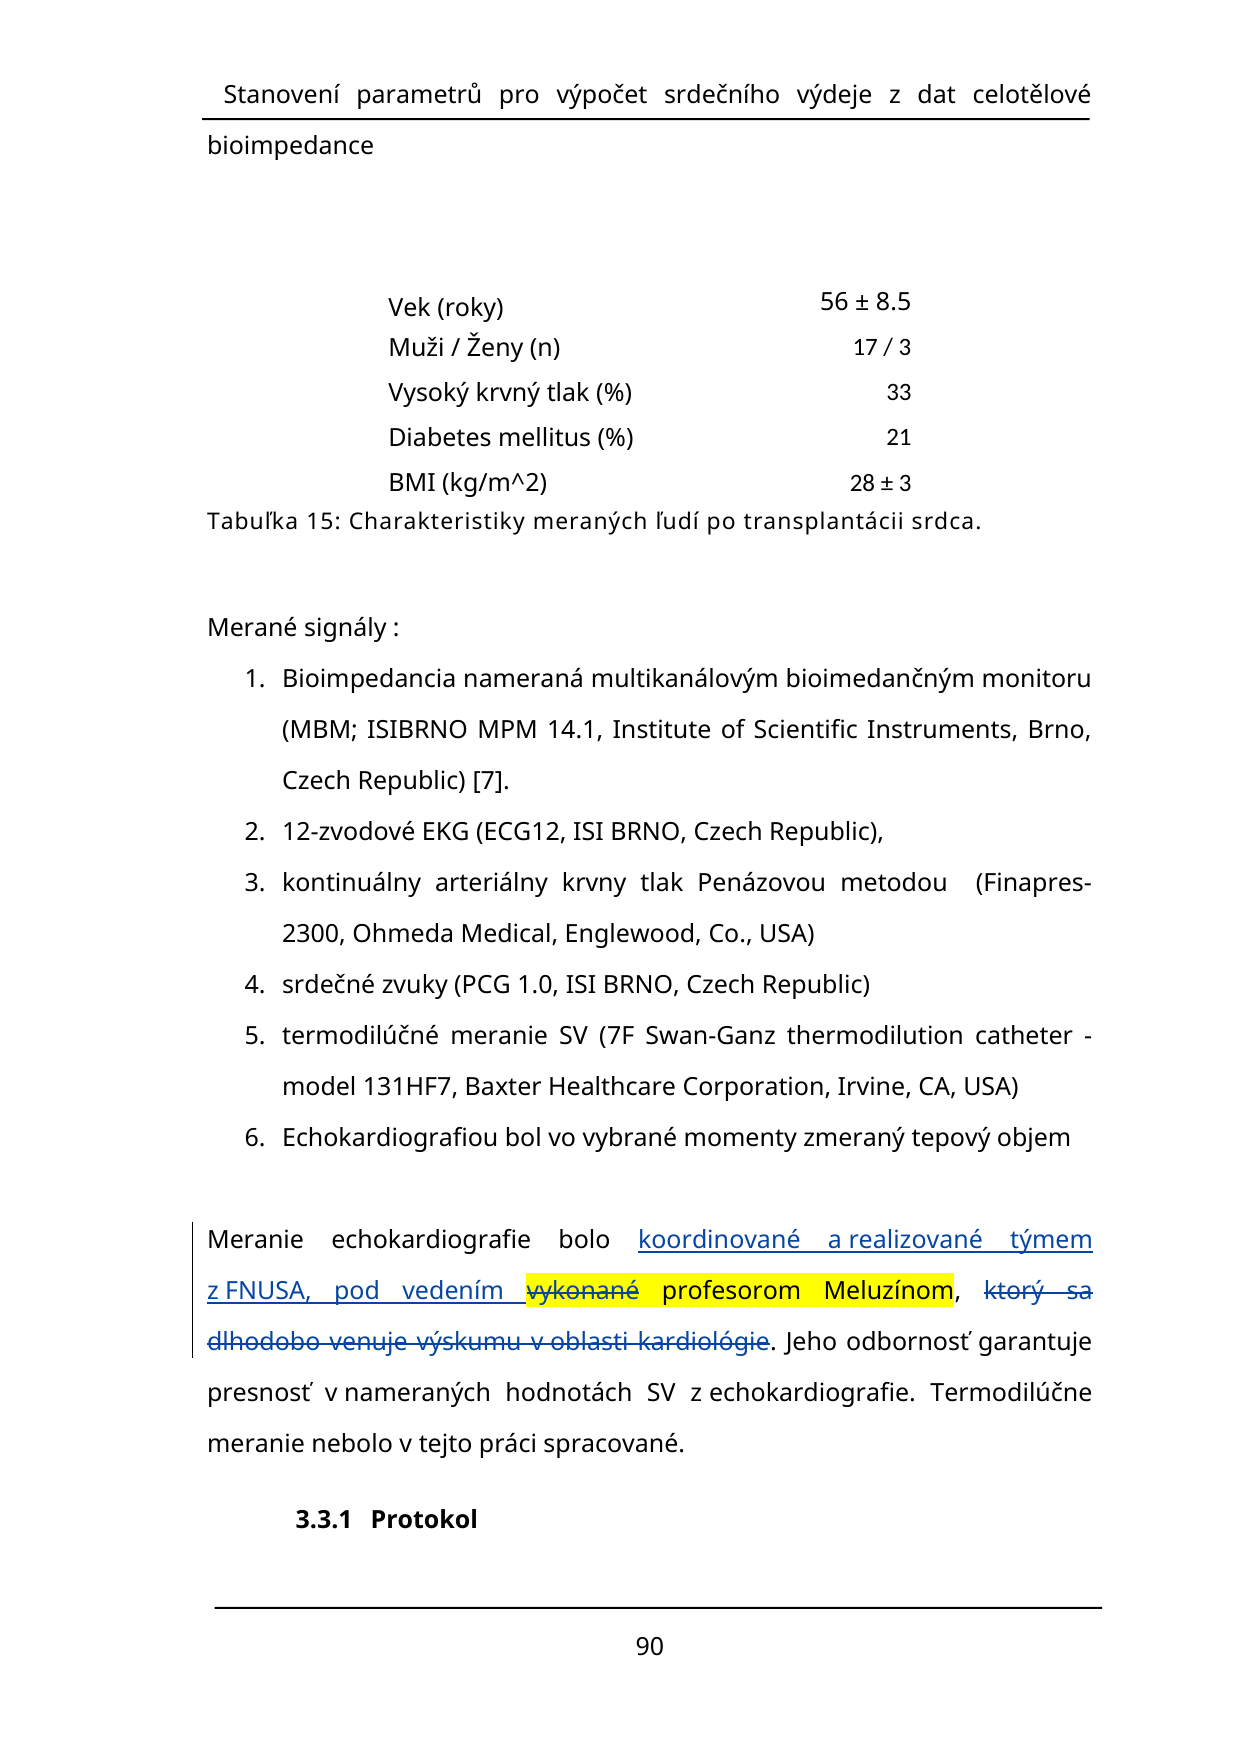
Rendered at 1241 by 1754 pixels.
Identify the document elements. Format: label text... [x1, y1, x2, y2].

list srdečné zvuky (PCG 1.0, ISI BRNO, Czech Republic) [244, 967, 1092, 1001]
list kontinuálny arteriálny krvny tlak Penázovou metodou (Finapres-2300, Ohmeda Medical, Englewood, Co., USA) [244, 865, 1092, 950]
table_cell 17 / 3 [645, 324, 918, 369]
table_cell 21 [645, 414, 918, 459]
list 12-zvodové EKG (ECG12, ISI BRNO, Czech Republic), [244, 814, 1092, 848]
table_cell Muži / Ženy (n) [381, 324, 645, 369]
text Merané signály : [207, 609, 1092, 643]
subtitle Protokol [295, 1502, 1092, 1536]
table_header Vek (roky) [381, 278, 645, 323]
table_cell BMI (kg/m^2) [381, 460, 645, 505]
table_cell 28 ± 3 [645, 460, 918, 505]
text Tabuľka 15: Charakteristiky meraných ľudí po transplantácii srdca. [207, 505, 1092, 536]
table_cell 33 [645, 369, 918, 414]
text Meranie echokardiografie bolo profesorom Meluzínom, . Jeho odbornosť garantuje presnosť v nameraných hodnotách SV z echokardiografie. Termodilúčne meranie nebolo v tejto práci spracované. [207, 1222, 1092, 1460]
table_cell Diabetes mellitus (%) [381, 414, 645, 459]
list Bioimpedancia nameraná multikanálovým bioimedančným monitoru (MBM; ISIBRNO MPM 14.1, Institute of Scientific Instruments, Brno, Czech Republic) [7]. [244, 661, 1092, 797]
list termodilúčné meranie SV (7F Swan-Ganz thermodilution catheter - model 131HF7, Baxter Healthcare Corporation, Irvine, CA, USA) [244, 1018, 1092, 1103]
table_cell Vysoký krvný tlak (%) [381, 369, 645, 414]
list Echokardiografiou bol vo vybrané momenty zmeraný tepový objem [244, 1120, 1092, 1154]
table_header 56 ± 8.5 [645, 278, 918, 323]
